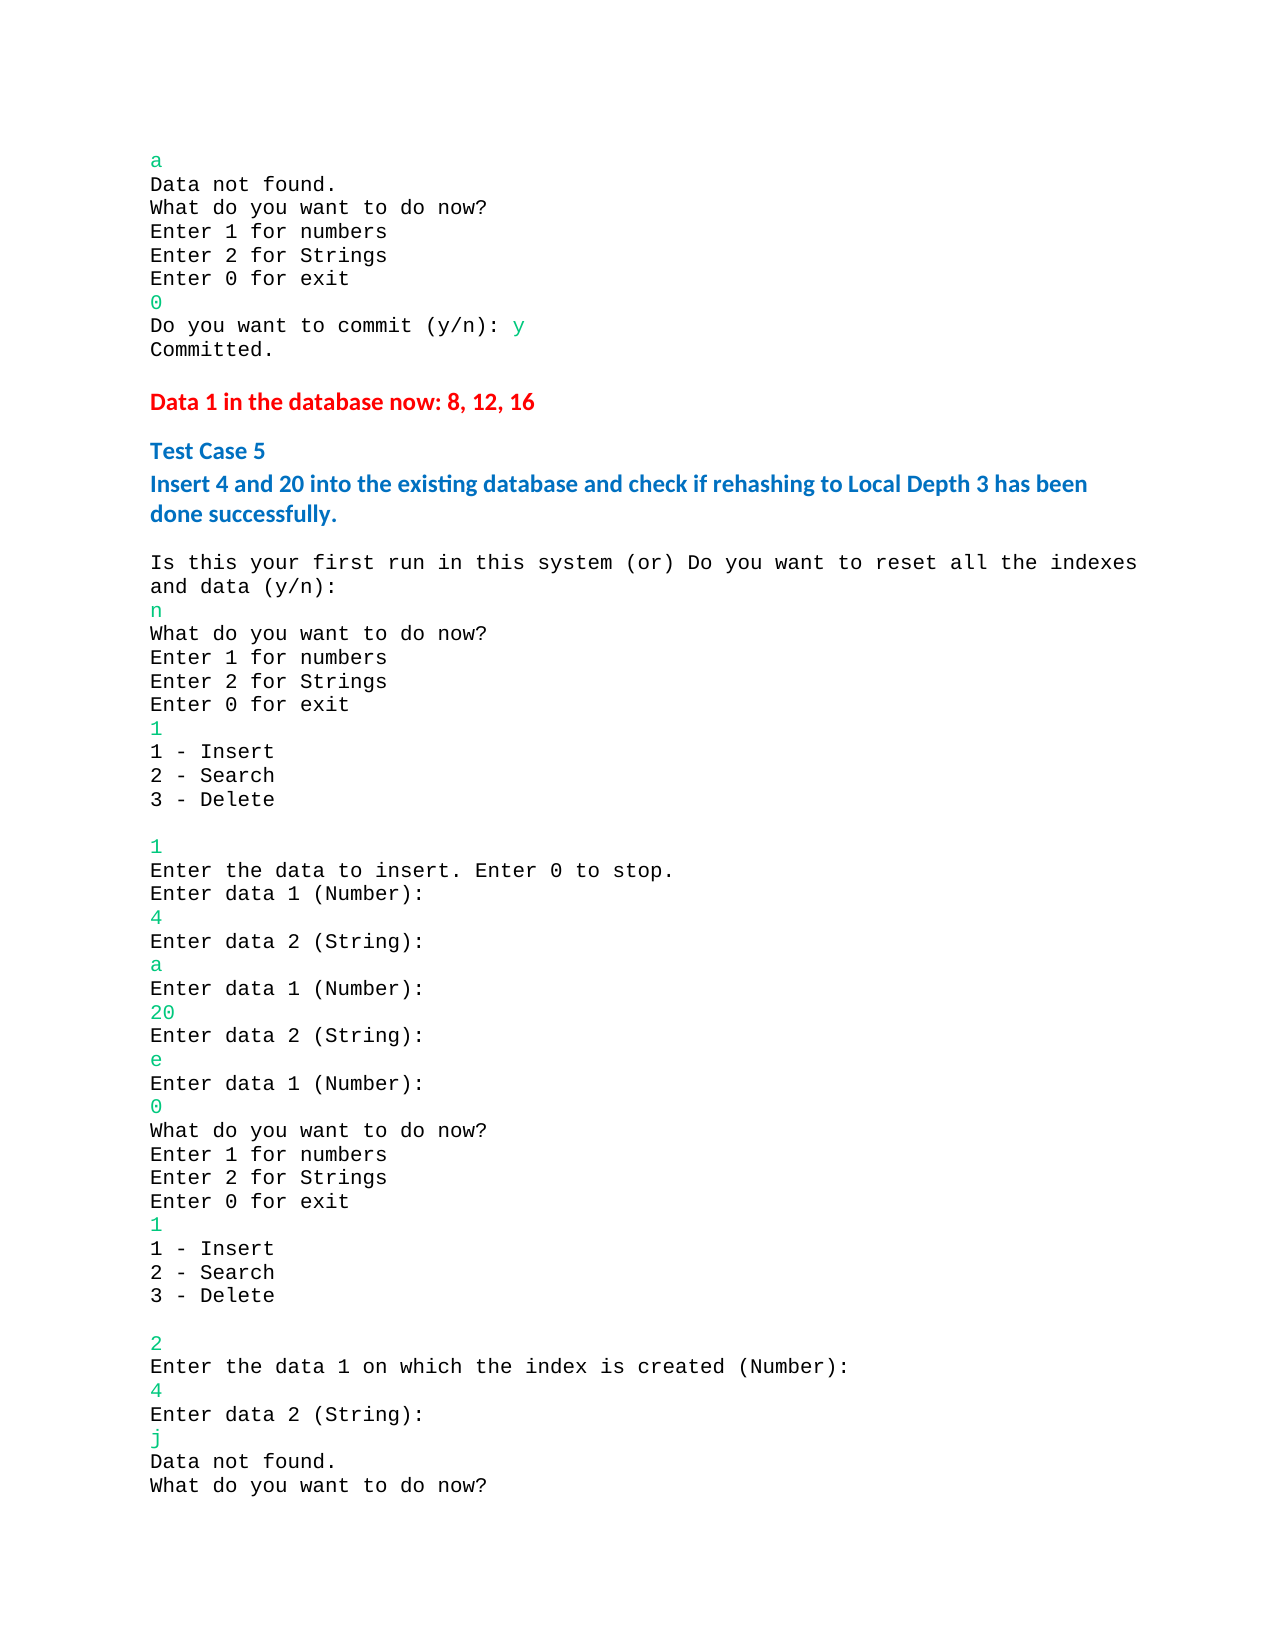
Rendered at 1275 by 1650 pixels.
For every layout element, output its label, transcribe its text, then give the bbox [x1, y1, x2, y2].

text 2 - Search [150, 1262, 1144, 1285]
text Enter data 1 (Number): [150, 978, 1144, 1002]
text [150, 1356, 1144, 1380]
text e [150, 1049, 1144, 1073]
text a [150, 150, 1144, 174]
text 20 [150, 1002, 1144, 1025]
text What do you want to do now? [150, 1120, 1144, 1143]
text 1 [150, 1214, 1144, 1238]
text Data not found. [150, 174, 1144, 197]
text n [150, 600, 1144, 623]
text Enter 2 for Strings [150, 1167, 1144, 1191]
text Enter 1 for numbers [150, 1143, 1144, 1167]
text Enter 0 for exit [150, 268, 1144, 292]
text 2 [150, 1333, 1144, 1356]
text Enter data 2 (String): [150, 1025, 1144, 1049]
text Data not found. [150, 1451, 1144, 1474]
text 1 - Insert [150, 1238, 1144, 1262]
text Enter 2 for Strings [150, 244, 1144, 268]
text What do you want to do now? [150, 1474, 1144, 1498]
text Enter 0 for exit [150, 1191, 1144, 1214]
text a [150, 954, 1144, 978]
subtitle Test Case 5 [150, 435, 1144, 466]
text Enter data 1 (Number): [150, 1073, 1144, 1096]
text Committed. [150, 339, 1144, 363]
text Is this your first run in this system (or) Do you want to reset all the indexes and data (y/n): [150, 552, 1144, 600]
text 1 [150, 718, 1144, 742]
text Enter data 2 (String): [150, 1404, 1144, 1427]
text Enter 1 for numbers [150, 221, 1144, 244]
text 0 [150, 292, 1144, 316]
text 3 - Delete [150, 789, 1144, 812]
text Enter 0 for exit [150, 694, 1144, 718]
text 4 [150, 1380, 1144, 1404]
text 1 [150, 836, 1144, 860]
text 1 - Insert [150, 742, 1144, 765]
text Enter 2 for Strings [150, 671, 1144, 694]
text 0 [150, 1096, 1144, 1120]
text Data 1 in the database now: 8, 12, 16 [150, 386, 1144, 417]
text 2 - Search [150, 765, 1144, 789]
text What do you want to do now? [150, 623, 1144, 647]
text Enter data 2 (String): [150, 931, 1144, 954]
text Do you want to commit (y/n): y [150, 316, 1144, 339]
text Insert 4 and 20 into the existing database and check if rehashing to Local Depth 3 has been done successfully. [150, 468, 1144, 529]
text 4 [150, 907, 1144, 931]
text j [150, 1427, 1144, 1451]
text What do you want to do now? [150, 197, 1144, 221]
text Enter data 1 (Number): [150, 883, 1144, 907]
text 3 - Delete [150, 1285, 1144, 1309]
text Enter the data to insert. Enter 0 to stop. [150, 860, 1144, 883]
text Enter 1 for numbers [150, 647, 1144, 671]
